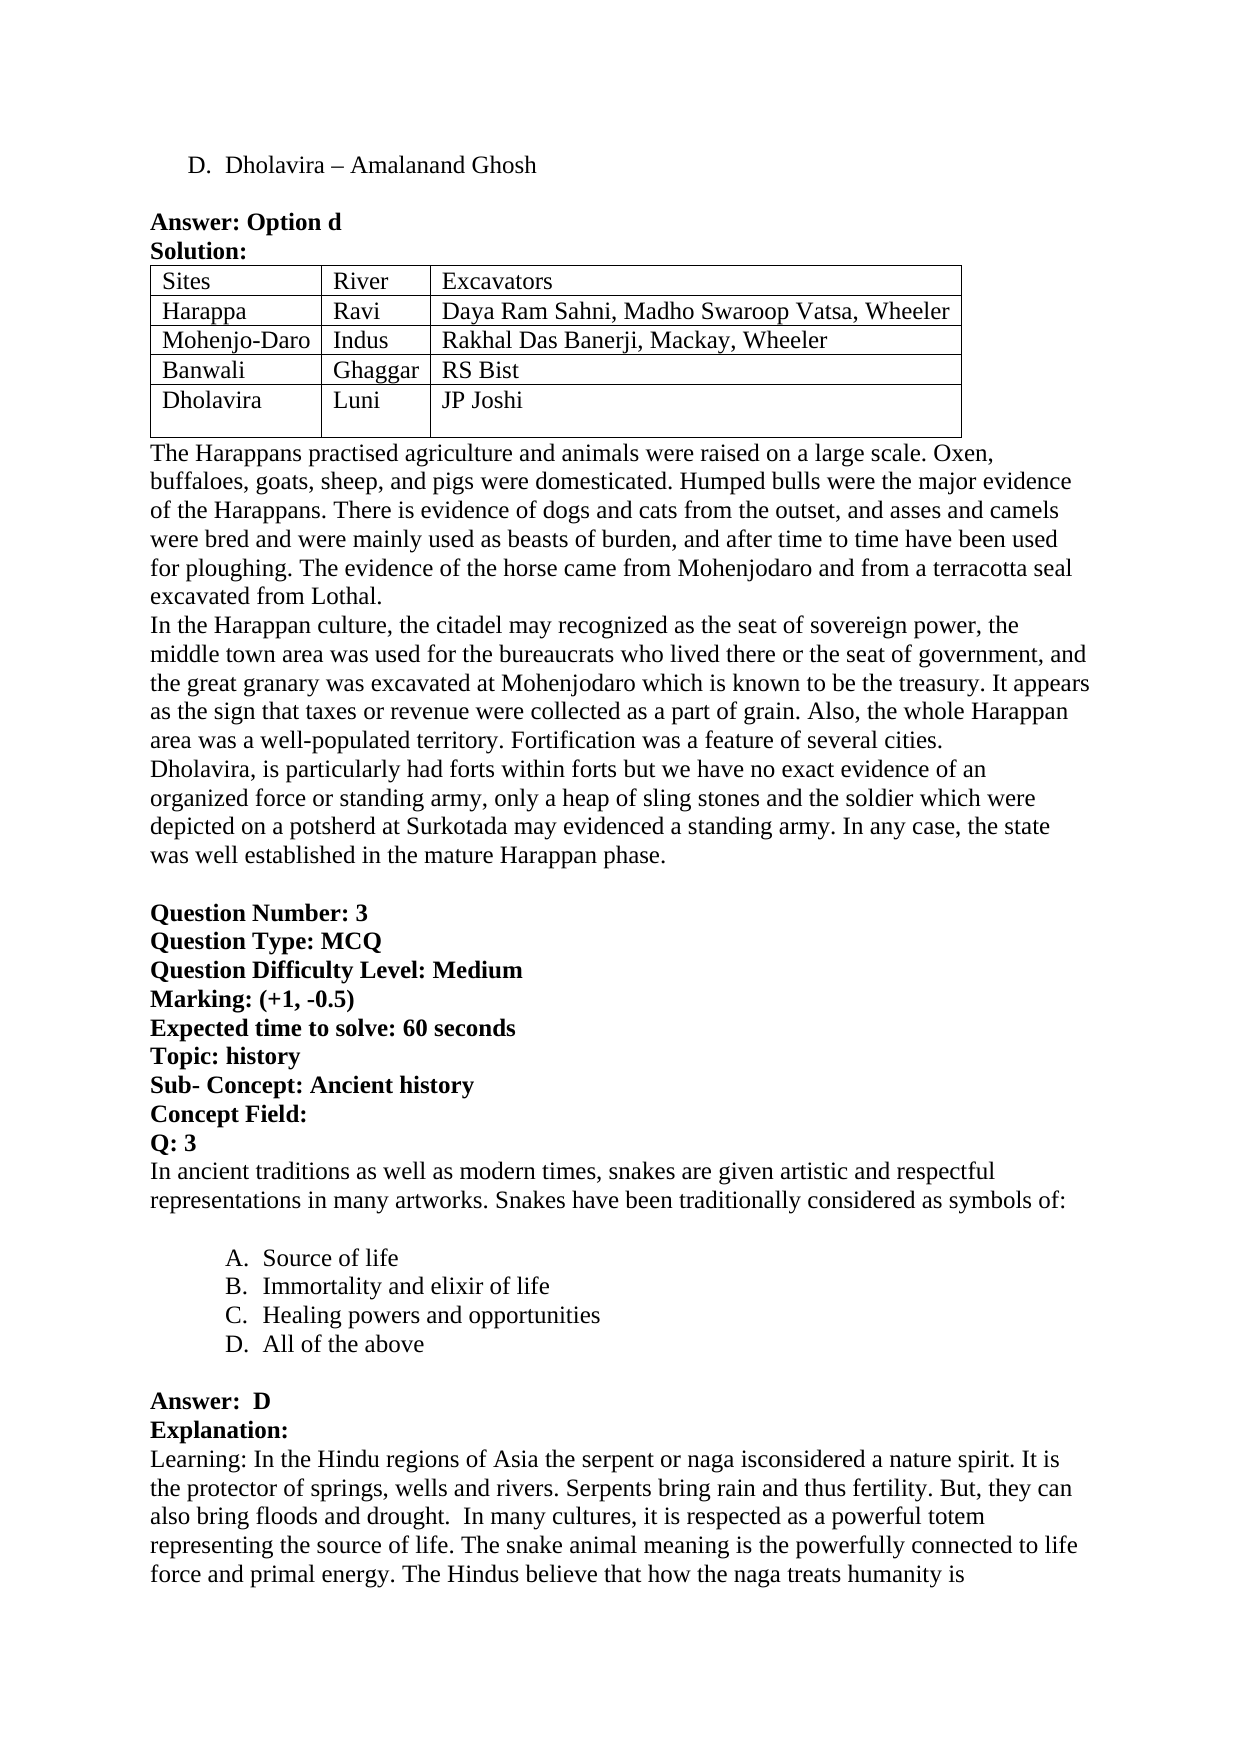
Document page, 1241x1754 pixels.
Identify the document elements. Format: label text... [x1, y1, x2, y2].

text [150, 1444, 1090, 1588]
table_cell Harappa [151, 296, 321, 324]
table_cell Ghaggar [322, 355, 430, 384]
list Immortality and elixir of life [225, 1271, 1090, 1300]
table_cell RS Bist [431, 355, 961, 384]
text In the Harappan culture, the citadel may recognized as the seat of sovereign power, the middle town area was used for the bureaucrats who lived there or the seat of government, and the great granary was excavated at Mohenjodaro which is known to be the treasury. It appears as the sign that taxes or revenue were collected as a part of grain. Also, the whole Harappan area was a well-populated territory. Fortification was a feature of several cities. [150, 610, 1090, 754]
text In ancient traditions as well as modern times, snakes are given artistic and respectful representations in many artworks. Snakes have been traditionally considered as symbols of: [150, 1156, 1090, 1214]
table_cell Indus [322, 326, 430, 354]
list Source of life [225, 1243, 1090, 1271]
table_header Sites [151, 266, 321, 295]
text Solution: [150, 236, 1090, 265]
text Q: 3 [150, 1128, 1090, 1156]
table_cell Luni [322, 385, 430, 437]
table_header Excavators [431, 266, 961, 295]
text Answer: D [150, 1386, 1090, 1415]
text Question Difficulty Level: Medium [150, 955, 1090, 984]
text The Harappans practised agriculture and animals were raised on a large scale. Oxen, buffaloes, goats, sheep, and pigs were domesticated. Humped bulls were the major evidence of the Harappans. There is evidence of dogs and cats from the outset, and asses and camels were bred and were mainly used as beasts of burden, and after time to time have been used for ploughing. The evidence of the horse came from Mohenjodaro and from a terracotta seal excavated from Lothal. [150, 438, 1090, 610]
table_cell Ravi [322, 296, 430, 324]
table_cell Banwali [151, 355, 321, 384]
table_cell Rakhal Das Banerji, Mackay, Wheeler [431, 326, 961, 354]
text Explanation: [150, 1415, 1090, 1444]
table_cell Daya Ram Sahni, Madho Swaroop Vatsa, Wheeler [431, 296, 961, 324]
text Expected time to solve: 60 seconds [150, 1013, 1090, 1041]
list Healing powers and opportunities [225, 1300, 1090, 1329]
table_cell JP Joshi [431, 385, 961, 437]
table_cell Dholavira [151, 385, 321, 437]
table_header River [322, 266, 430, 295]
text Topic: history [150, 1041, 1090, 1070]
text Marking: (+1, -0.5) [150, 984, 1090, 1013]
text Sub- Concept: Ancient history [150, 1070, 1090, 1099]
text Dholavira, is particularly had forts within forts but we have no exact evidence of an organized force or standing army, only a heap of sling stones and the soldier which were depicted on a potsherd at Surkotada may evidenced a standing army. In any case, the state was well established in the mature Harappan phase. [150, 754, 1090, 869]
text Answer: Option d [150, 207, 1090, 236]
text Question Number: 3 [150, 898, 1090, 926]
list Dholavira – Amalanand Ghosh [187, 150, 1090, 179]
text Question Type: MCQ [150, 926, 1090, 955]
text Concept Field: [150, 1099, 1090, 1128]
list All of the above [225, 1329, 1090, 1358]
table_cell Mohenjo-Daro [151, 326, 321, 354]
